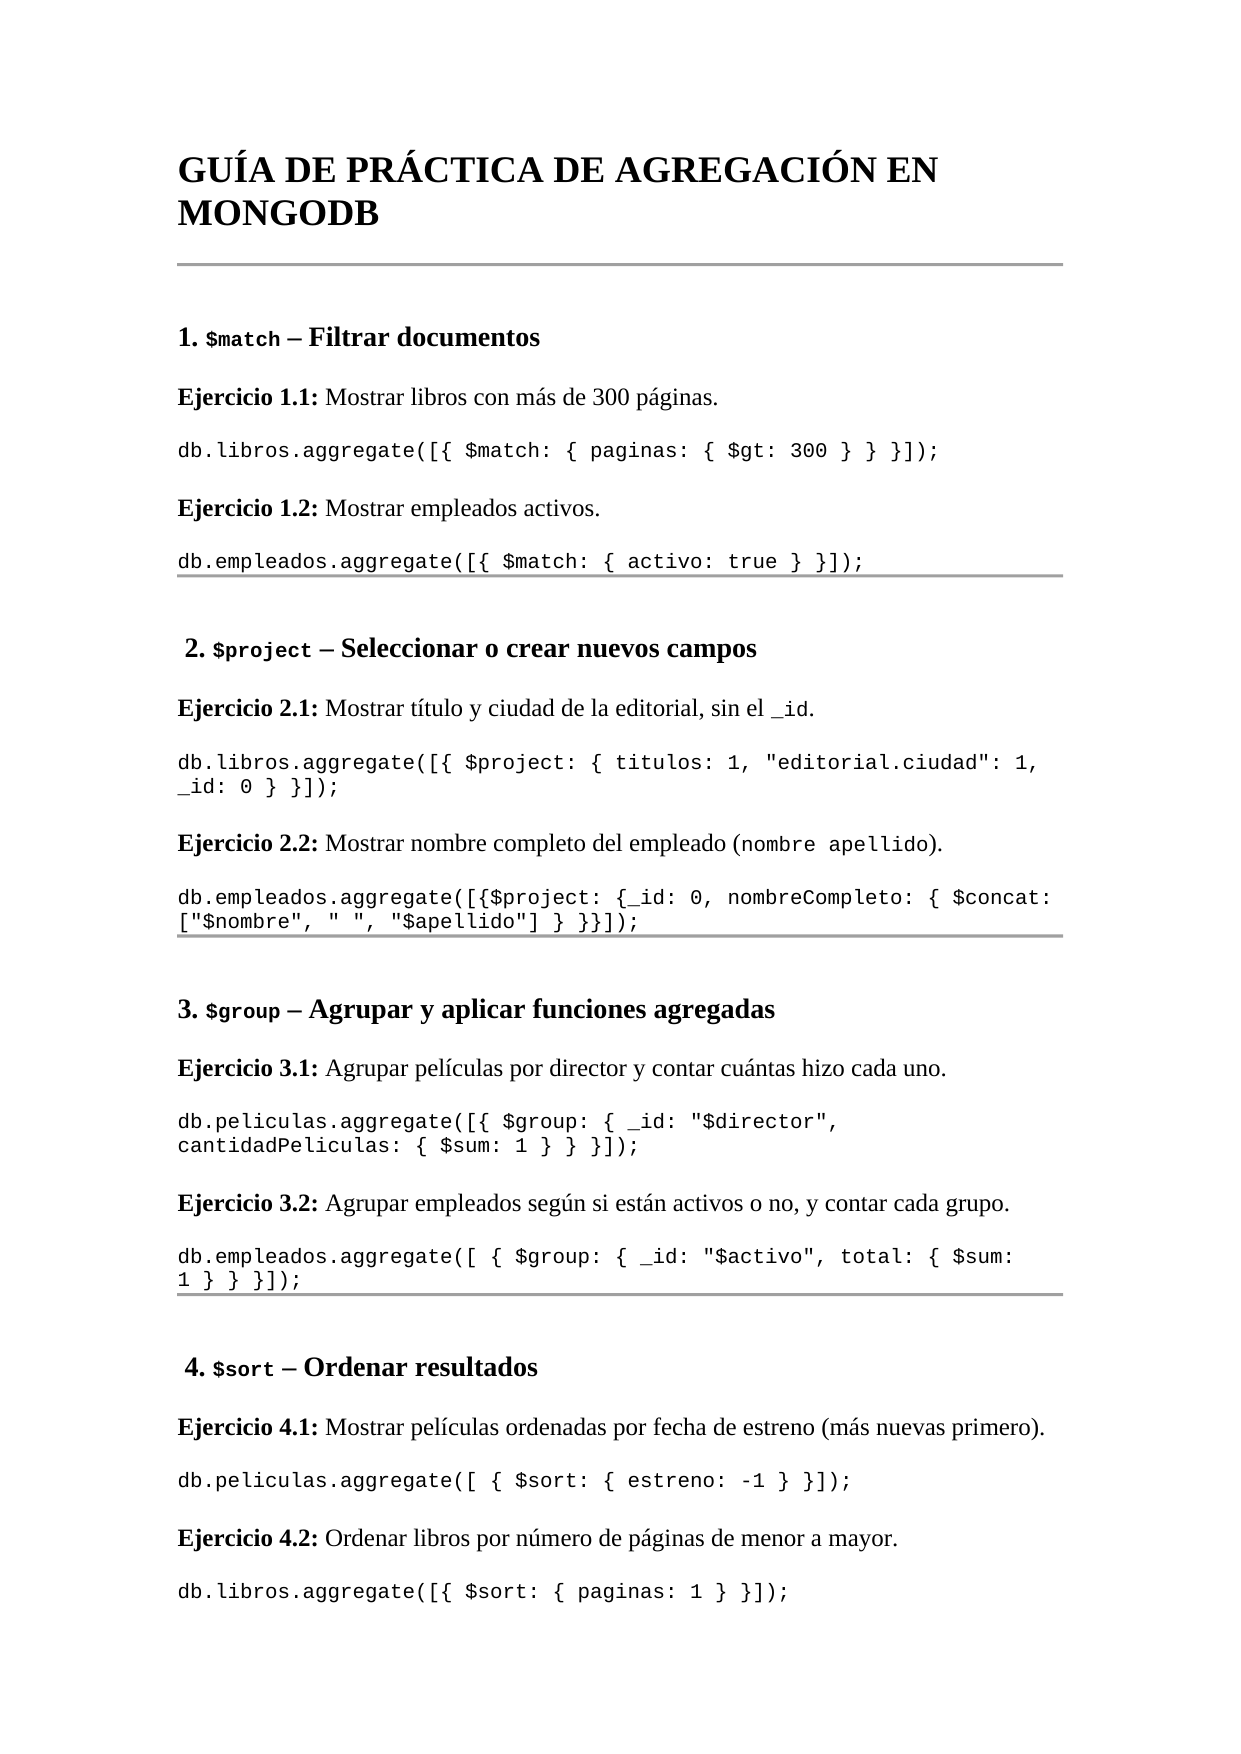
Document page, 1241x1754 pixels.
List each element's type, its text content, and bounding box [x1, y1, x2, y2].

text 2. $project – Seleccionar o crear nuevos campos [177, 631, 1063, 664]
text db.libros.aggregate([{ $project: { titulos: 1, "editorial.ciudad": 1, _id: 0 } }]); [177, 752, 1063, 799]
text 4. $sort – Ordenar resultados [177, 1350, 1063, 1383]
text Ejercicio 3.2: Agrupar empleados según si están activos o no, y contar cada grupo. [177, 1188, 1063, 1217]
text Ejercicio 2.2: Mostrar nombre completo del empleado (nombre apellido). [177, 828, 1063, 858]
text db.libros.aggregate([{ $sort: { paginas: 1 } }]); [177, 1581, 1063, 1604]
text db.peliculas.aggregate([ { $sort: { estreno: -1 } }]); [177, 1470, 1063, 1493]
text Ejercicio 1.1: Mostrar libros con más de 300 páginas. [177, 382, 1063, 411]
text Ejercicio 4.2: Ordenar libros por número de páginas de menor a mayor. [177, 1523, 1063, 1551]
text Ejercicio 4.1: Mostrar películas ordenadas por fecha de estreno (más nuevas primero). [177, 1412, 1063, 1441]
text GUÍA DE PRÁCTICA DE AGREGACIÓN EN MONGODB [177, 148, 1063, 234]
text db.empleados.aggregate([{ $match: { activo: true } }]); [177, 551, 1063, 574]
text 3. $group – Agrupar y aplicar funciones agregadas [177, 992, 1063, 1024]
text db.peliculas.aggregate([{ $group: { _id: "$director", cantidadPeliculas: { $sum: 1 } } }]); [177, 1111, 1063, 1159]
text 1. $match – Filtrar documentos [177, 320, 1063, 353]
text Ejercicio 2.1: Mostrar título y ciudad de la editorial, sin el _id. [177, 693, 1063, 723]
text db.empleados.aggregate([{$project: {_id: 0, nombreCompleto: { $concat: ["$nombre", " ", "$apellido"] } }}]); [177, 887, 1063, 934]
text db.libros.aggregate([{ $match: { paginas: { $gt: 300 } } }]); [177, 440, 1063, 463]
text Ejercicio 1.2: Mostrar empleados activos. [177, 493, 1063, 521]
text Ejercicio 3.1: Agrupar películas por director y contar cuántas hizo cada uno. [177, 1053, 1063, 1082]
text db.empleados.aggregate([ { $group: { _id: "$activo", total: { $sum: 1 } } }]); [177, 1246, 1063, 1293]
